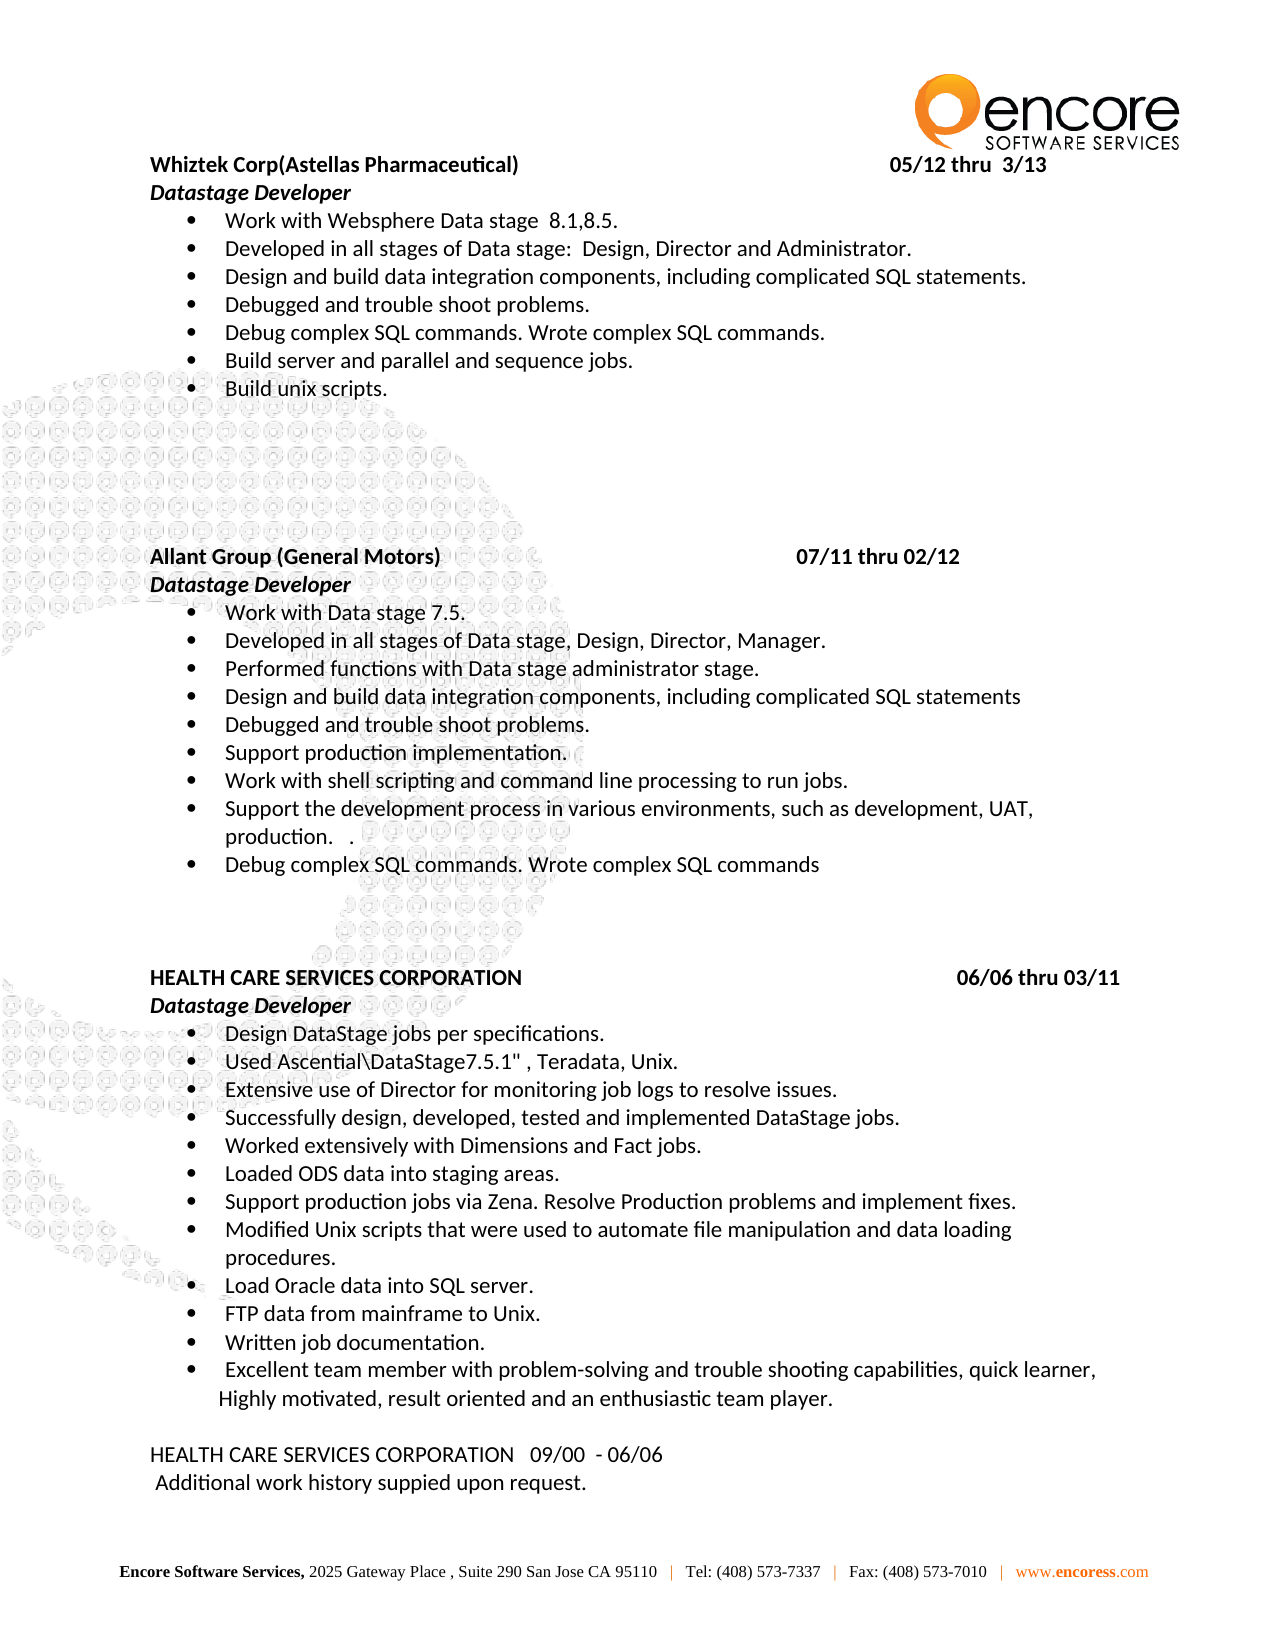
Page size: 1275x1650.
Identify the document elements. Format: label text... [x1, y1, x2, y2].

list Successfully design, developed, tested and implemented DataStage jobs. [187, 1103, 1125, 1131]
picture [911, 71, 1186, 154]
list Developed in all stages of Data stage: Design, Director and Administrator. [187, 234, 1125, 262]
list Written job documentation. [187, 1328, 1125, 1356]
list Debugged and trouble shoot problems. [187, 290, 1125, 318]
list FTP data from mainframe to Unix. [187, 1299, 1125, 1328]
list Work with Websphere Data stage 8.1,8.5. [187, 206, 1125, 234]
text Allant Group (General Motors) 07/11 thru 02/12 [150, 542, 1125, 570]
list Support production jobs via Zena. Resolve Production problems and implement fixes. [187, 1187, 1125, 1216]
text HEALTH CARE SERVICES CORPORATION 06/06 thru 03/11 [150, 963, 1125, 991]
list Modified Unix scripts that were used to automate file manipulation and data loading procedures. [187, 1216, 1125, 1272]
list Design and build data integration components, including complicated SQL statements. [187, 262, 1125, 290]
list Build server and parallel and sequence jobs. [187, 346, 1125, 374]
text Whiztek Corp(Astellas Pharmaceutical) 05/12 thru 3/13 [150, 150, 1125, 178]
text Datastage Developer [150, 570, 1125, 598]
text Additional work history suppied upon request. [150, 1468, 1125, 1496]
list Build unix scripts. [187, 374, 1125, 402]
list Debug complex SQL commands. Wrote complex SQL commands. [187, 318, 1125, 346]
list Support production implementation. [187, 738, 1125, 766]
list Design DataStage jobs per specifications. [187, 1019, 1125, 1047]
text Datastage Developer [150, 991, 1125, 1019]
list Excellent team member with problem-solving and trouble shooting capabilities, quick learner, [187, 1356, 1125, 1384]
list Debug complex SQL commands. Wrote complex SQL commands [187, 851, 1125, 878]
list Design and build data integration components, including complicated SQL statements [187, 682, 1125, 710]
list Developed in all stages of Data stage, Design, Director, Manager. [187, 626, 1125, 654]
list Used Ascential\DataStage7.5.1" , Teradata, Unix. [187, 1047, 1125, 1075]
list Debugged and trouble shoot problems. [187, 710, 1125, 738]
picture [0, 349, 607, 1311]
list Worked extensively with Dimensions and Fact jobs. [187, 1131, 1125, 1159]
text Datastage Developer [150, 178, 1125, 206]
list Support the development process in various environments, such as development, UAT, production. . [187, 794, 1125, 851]
list Work with Data stage 7.5. [187, 598, 1125, 626]
list Highly motivated, result oriented and an enthusiastic team player. [187, 1384, 1125, 1412]
list Loaded ODS data into staging areas. [187, 1159, 1125, 1187]
text HEALTH CARE SERVICES CORPORATION 09/00 - 06/06 [150, 1440, 1125, 1468]
list Work with shell scripting and command line processing to run jobs. [187, 766, 1125, 794]
list Extensive use of Director for monitoring job logs to resolve issues. [187, 1075, 1125, 1103]
list Performed functions with Data stage administrator stage. [187, 654, 1125, 682]
list Load Oracle data into SQL server. [187, 1272, 1125, 1299]
